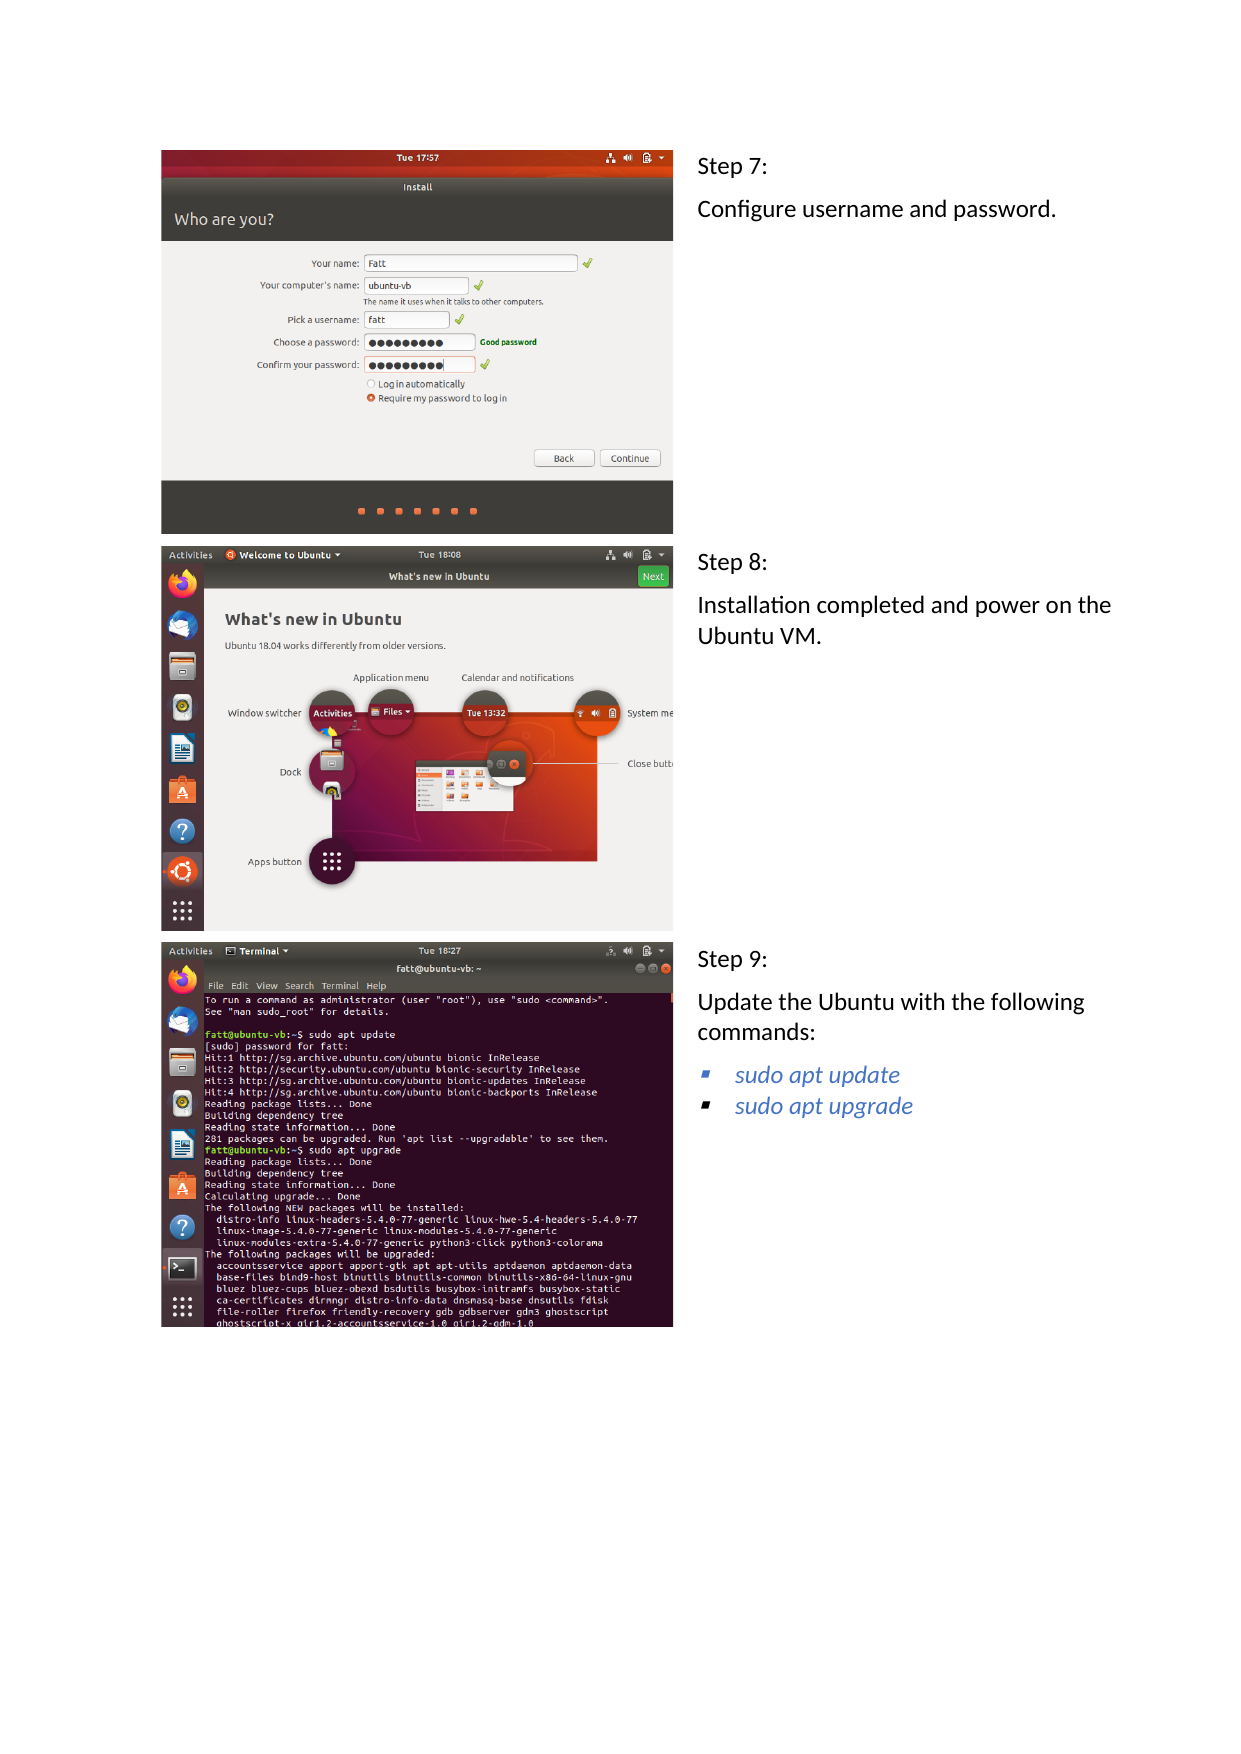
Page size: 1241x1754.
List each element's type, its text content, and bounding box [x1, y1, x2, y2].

table_cell [150, 546, 686, 943]
picture [161, 942, 674, 1327]
table_cell [150, 150, 686, 546]
table_cell [150, 943, 686, 1339]
picture [161, 150, 674, 534]
table_cell Step 7: Configure username and password. [686, 150, 1125, 546]
table_cell Step 9: Update the Ubuntu with the following commands: sudo apt update sudo apt upgrade [686, 943, 1125, 1339]
picture [161, 546, 674, 931]
table_cell Step 8: Installation completed and power on the Ubuntu VM. [686, 546, 1125, 943]
